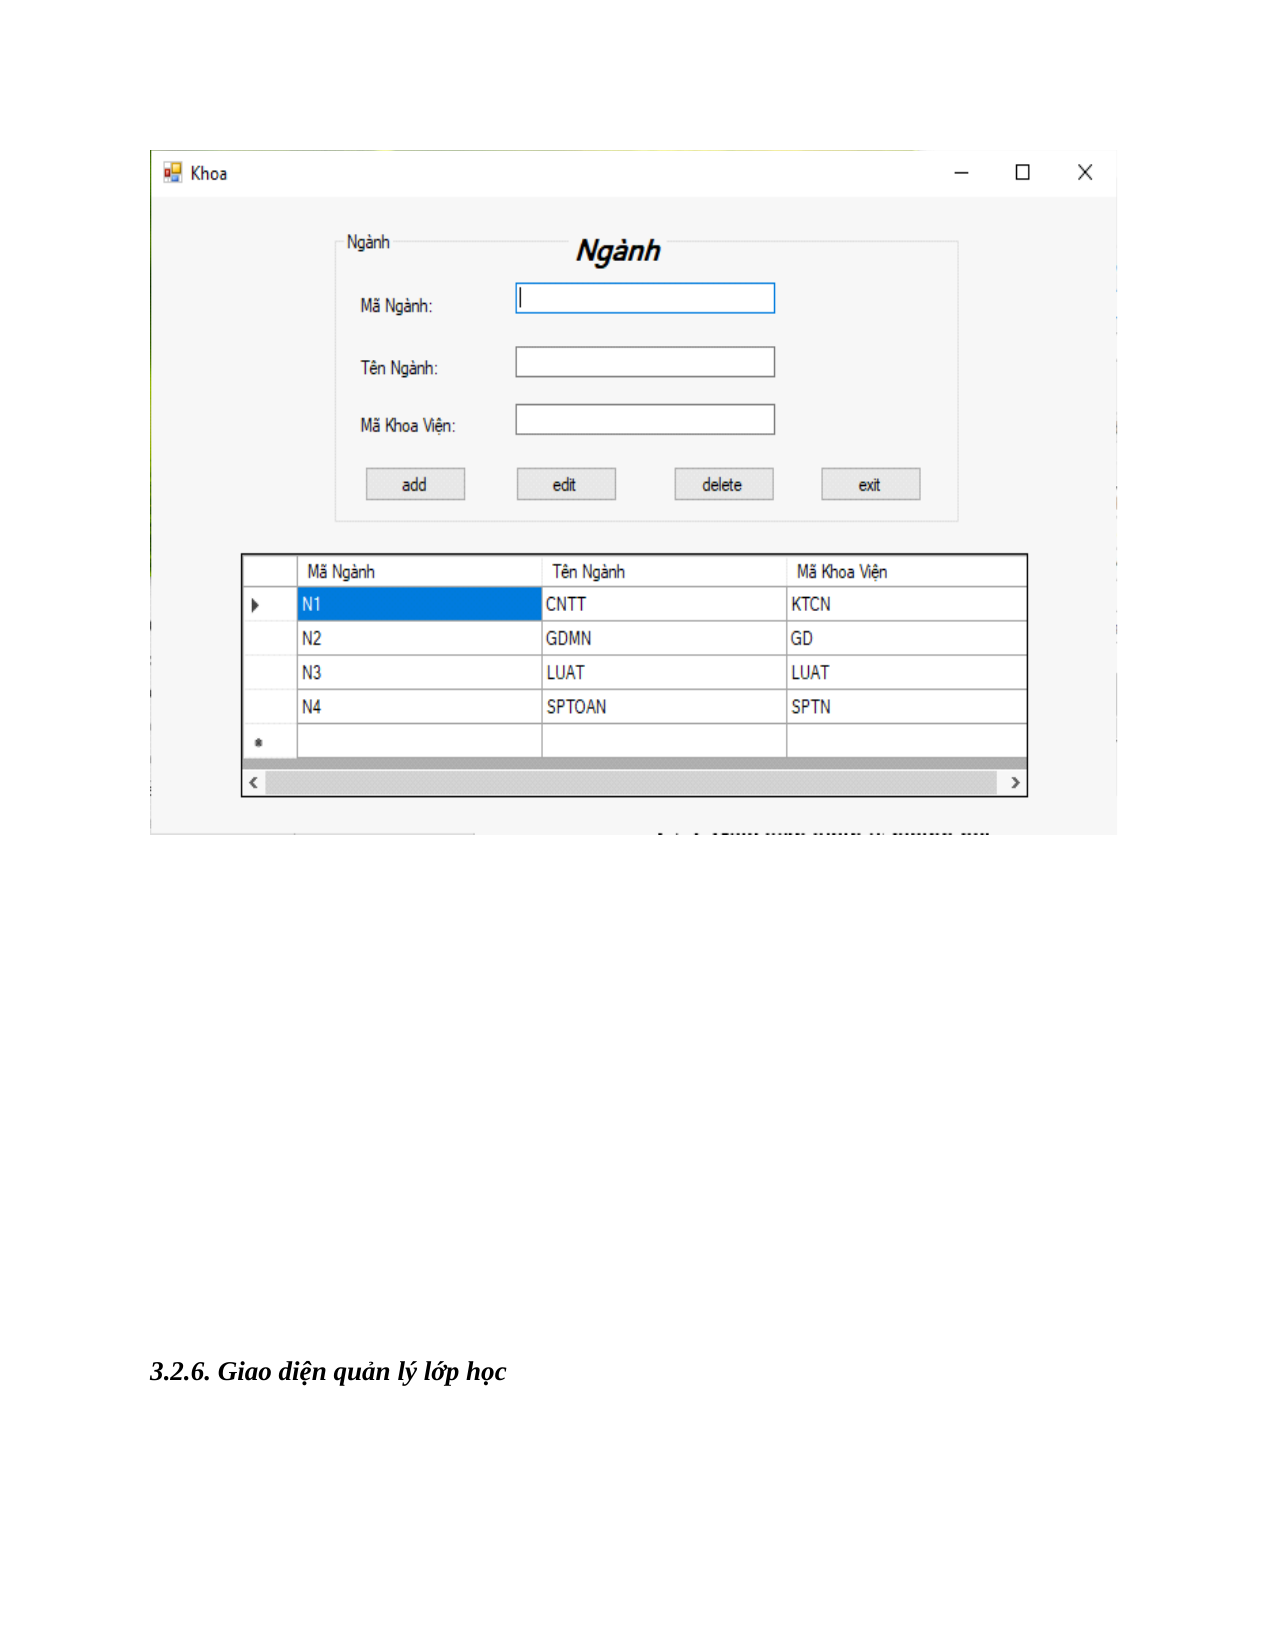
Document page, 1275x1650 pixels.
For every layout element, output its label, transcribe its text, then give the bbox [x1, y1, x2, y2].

picture [150, 150, 1118, 835]
text 3.2.6. Giao diện quản lý lớp học [150, 1355, 1125, 1386]
